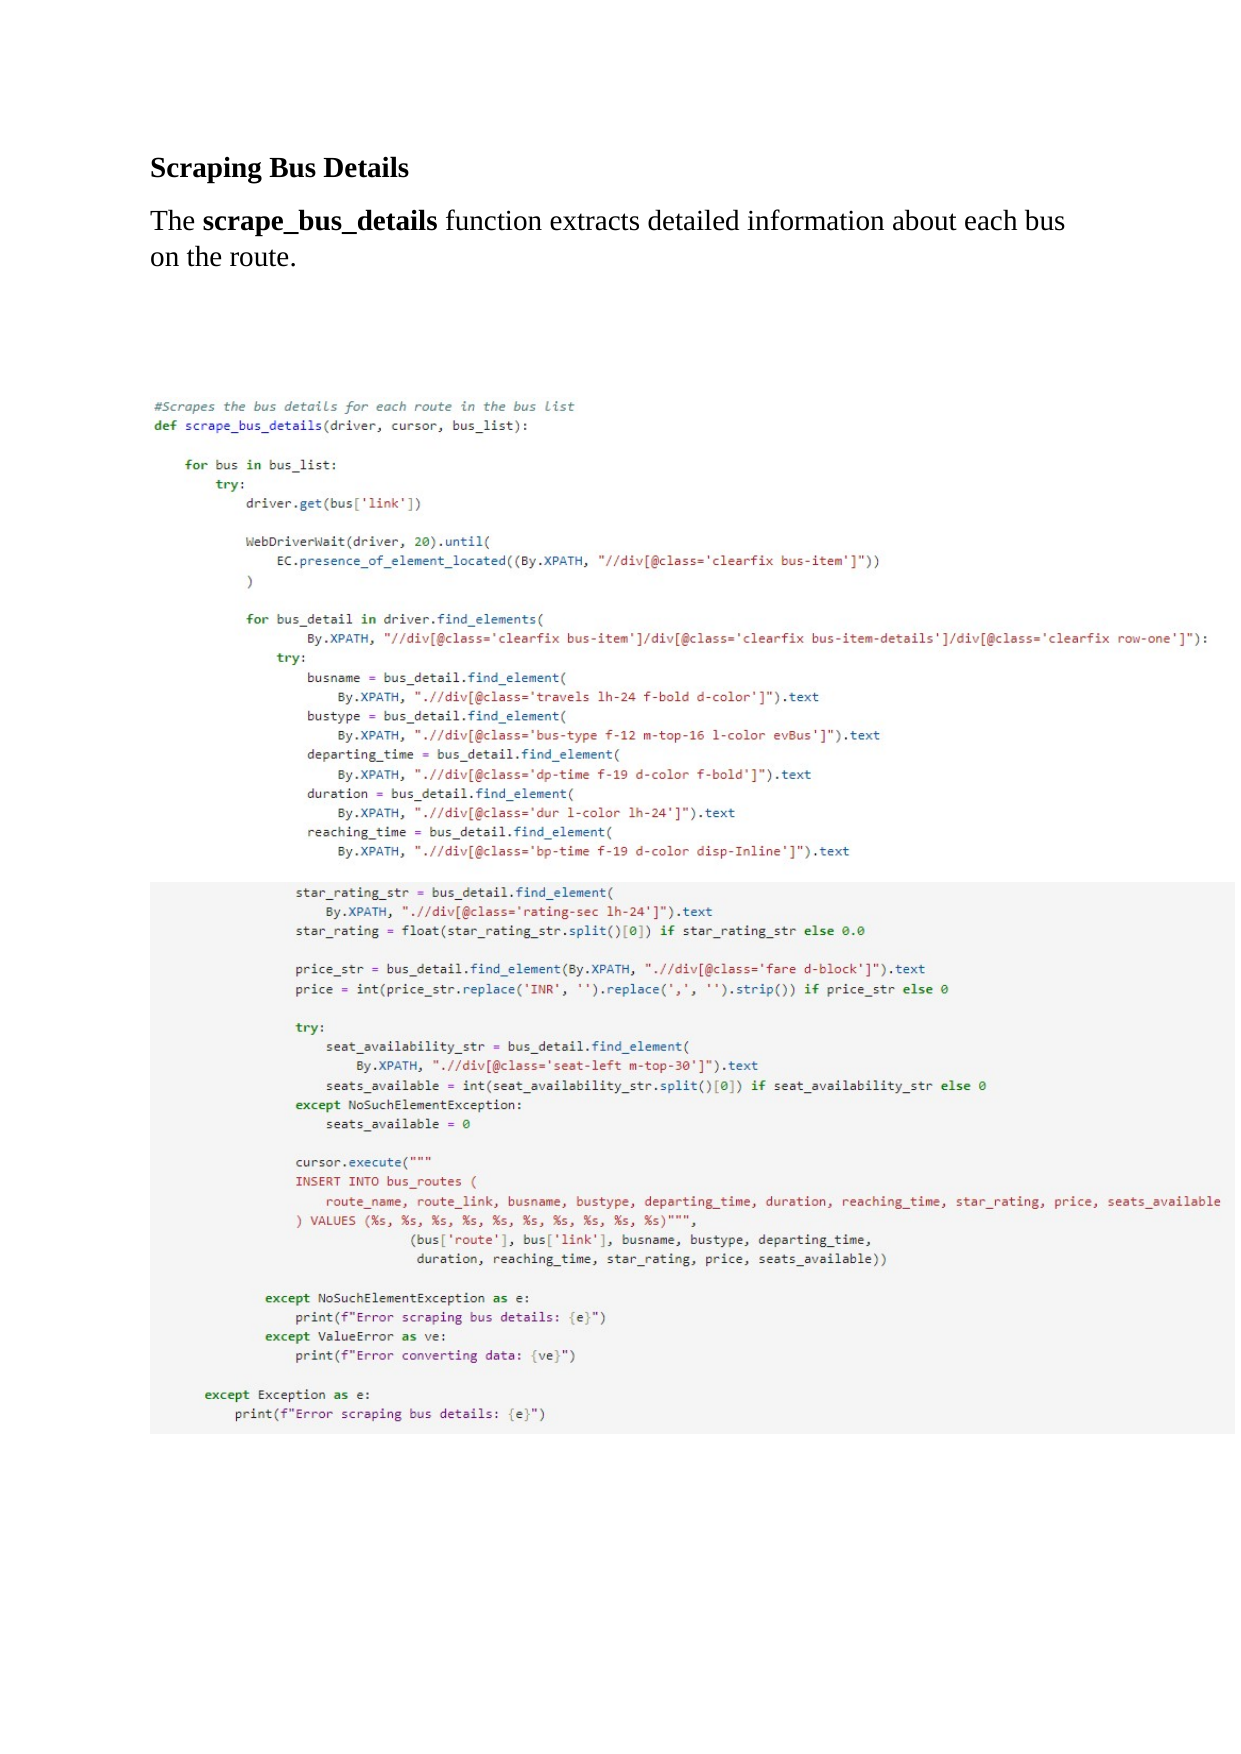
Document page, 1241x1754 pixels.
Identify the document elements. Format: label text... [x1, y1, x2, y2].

picture [150, 882, 1235, 1434]
picture [150, 397, 1232, 881]
text The scrape_bus_details function extracts detailed information about each bus on the route. [150, 203, 1090, 272]
text Scraping Bus Details [150, 150, 1090, 183]
